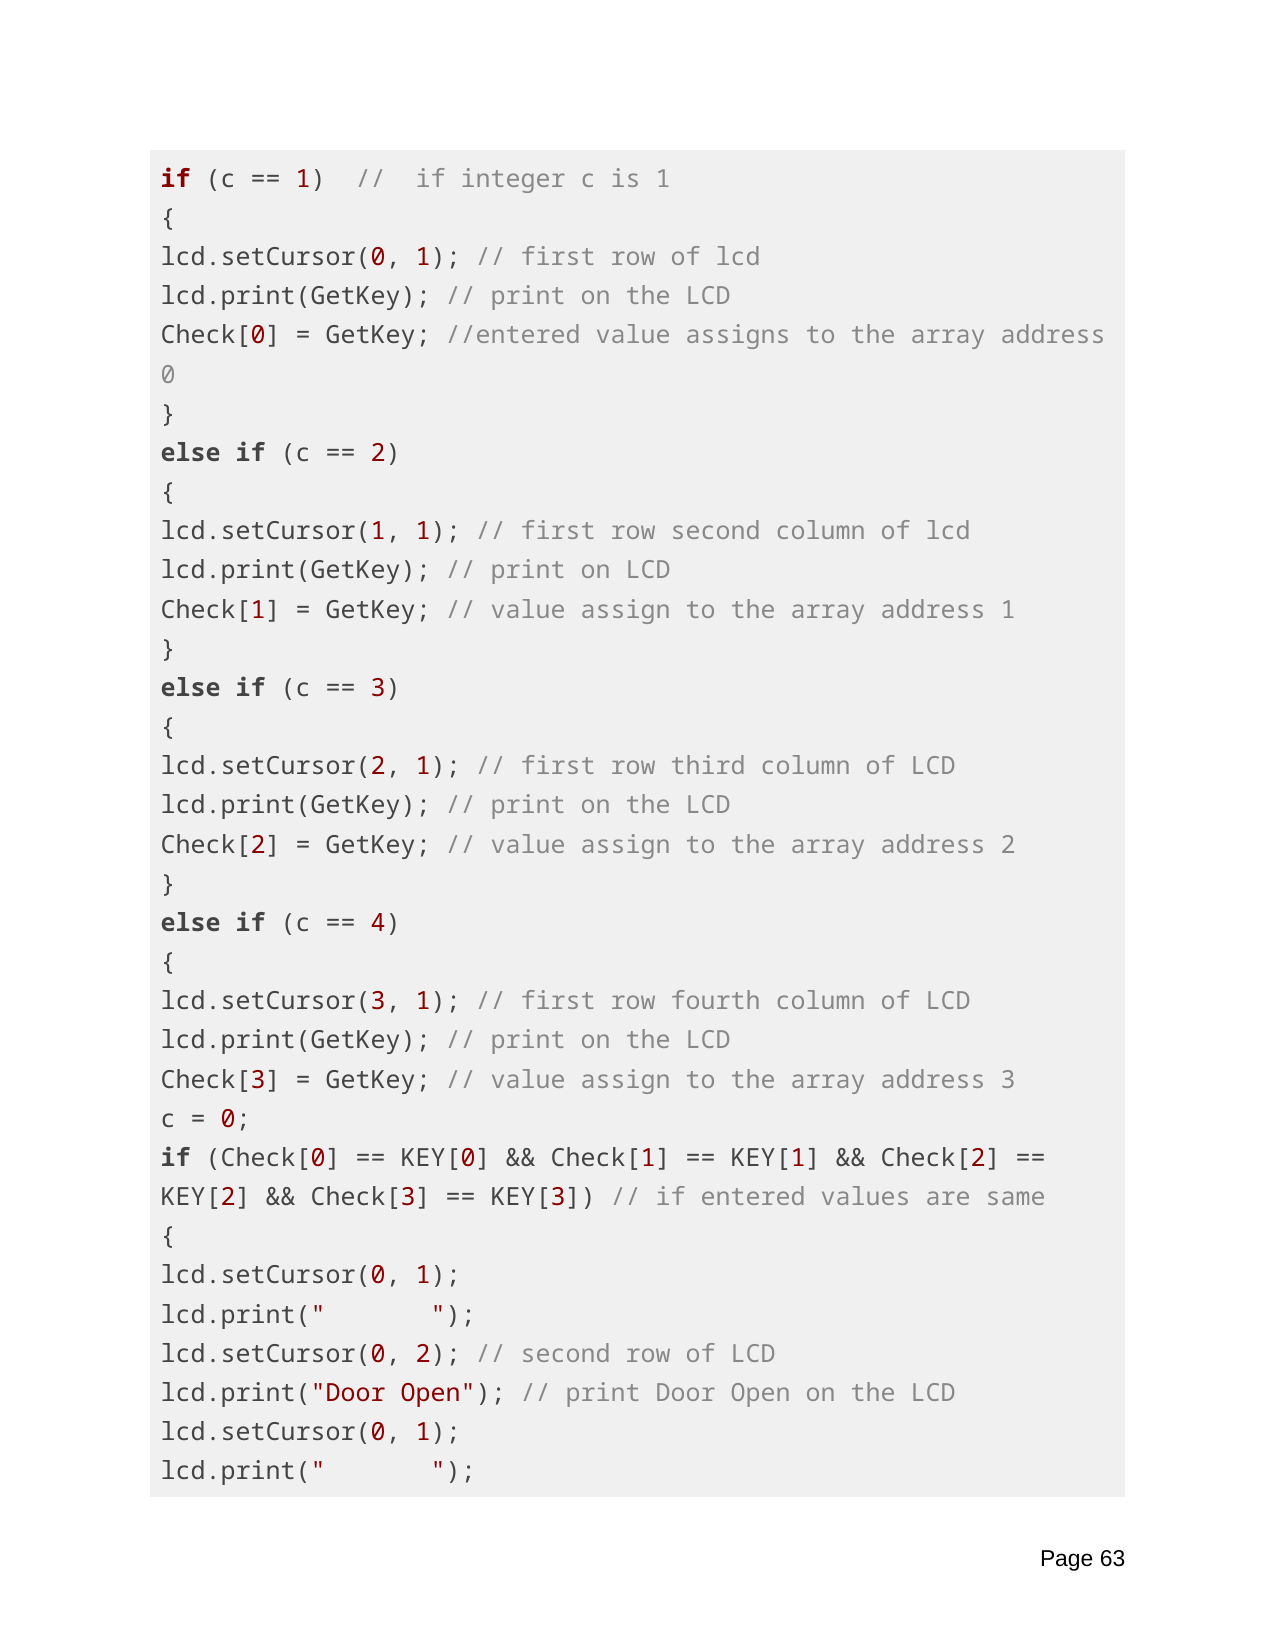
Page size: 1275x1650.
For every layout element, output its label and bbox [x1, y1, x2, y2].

table_header [150, 150, 1125, 1497]
